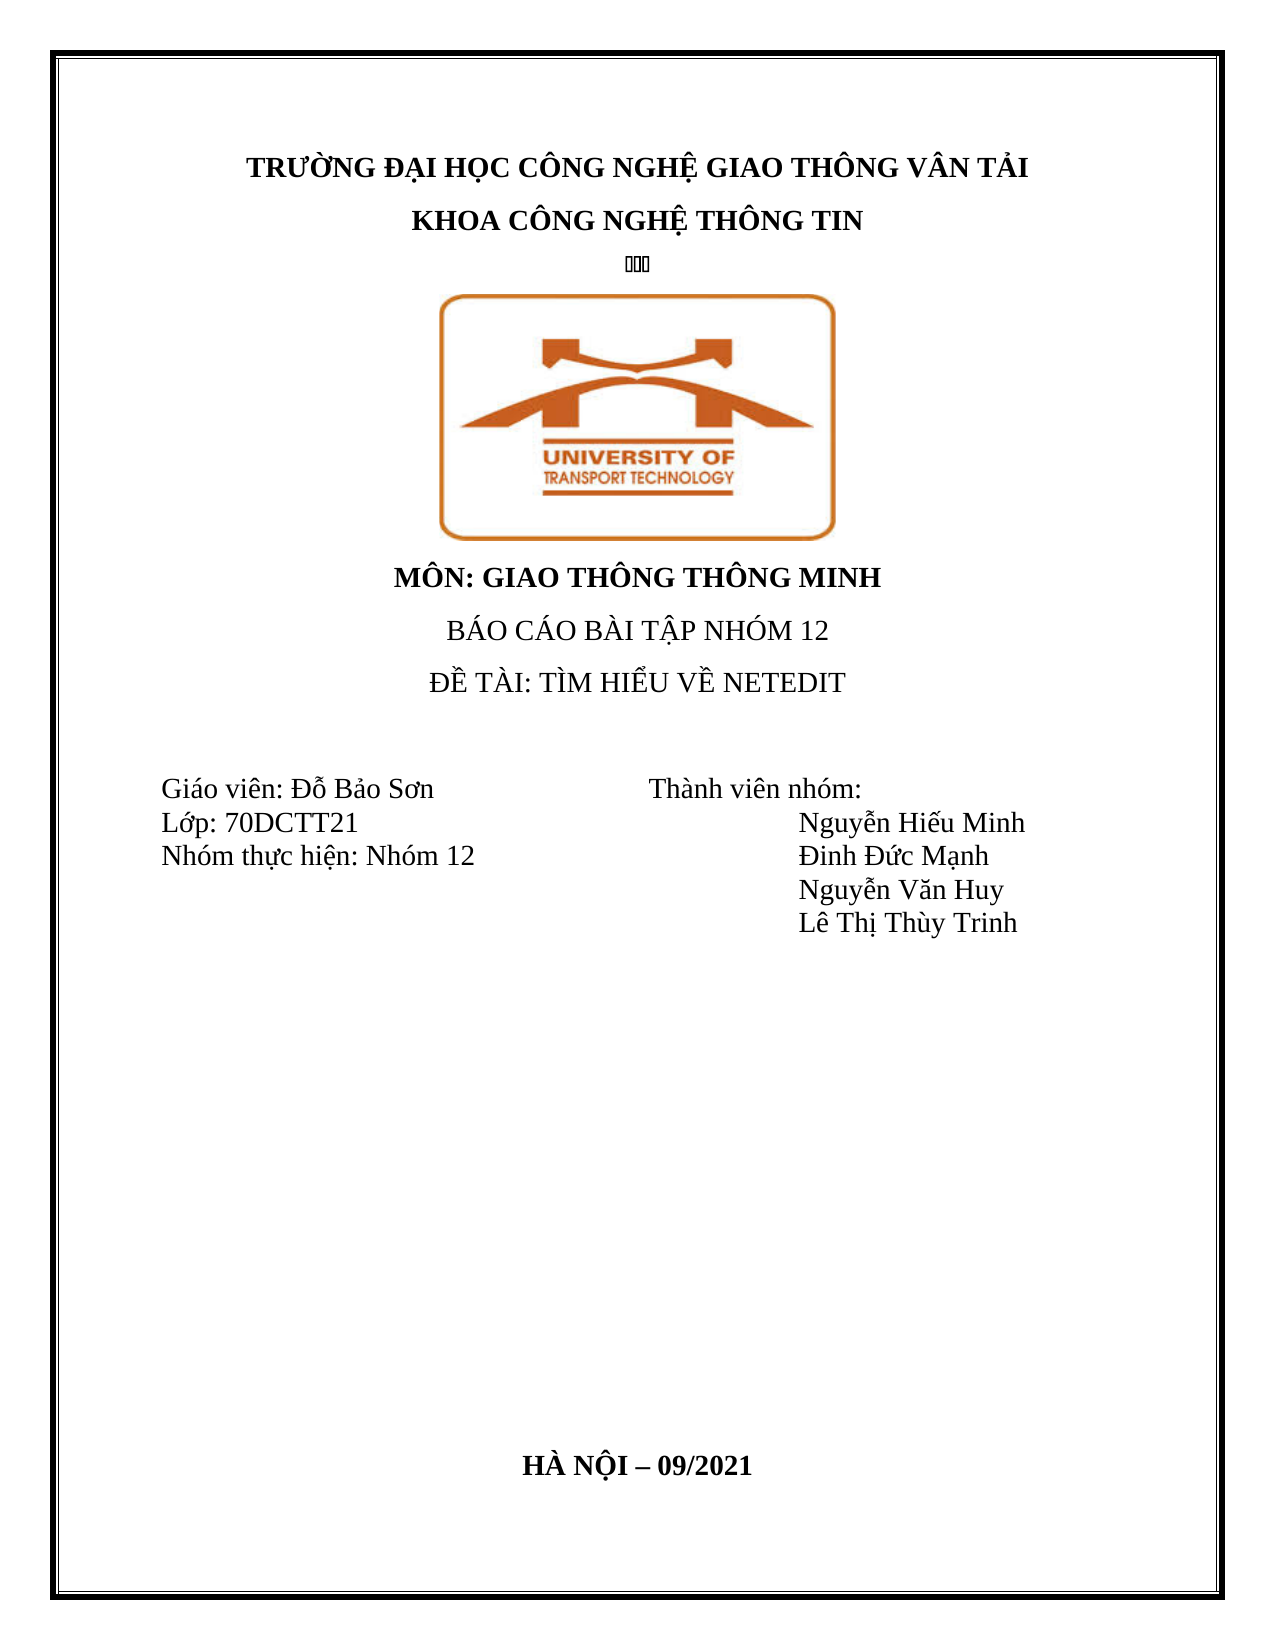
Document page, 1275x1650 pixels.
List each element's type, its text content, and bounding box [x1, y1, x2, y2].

picture [439, 294, 836, 541]
text HÀ NỘI – 09/2021 [150, 1448, 1125, 1481]
text MÔN: GIAO THÔNG THÔNG MINH [150, 560, 1125, 593]
table_header Thành viên nhóm: Nguyễn Hiếu Minh Đinh Đức Mạnh Nguyễn Văn Huy Lê Thị Thùy Trinh [637, 771, 1124, 972]
text ĐỀ TÀI: TÌM HIỂU VỀ NETEDIT [150, 666, 1125, 699]
table_header Giáo viên: Đỗ Bảo Sơn Lớp: 70DCTT21 Nhóm thực hiện: Nhóm 12 [150, 771, 637, 972]
text BÁO CÁO BÀI TẬP NHÓM 12 [150, 613, 1125, 646]
text KHOA CÔNG NGHỆ THÔNG TIN [150, 203, 1125, 236]
text TRƯỜNG ĐẠI HỌC CÔNG NGHỆ GIAO THÔNG VÂN TẢI [150, 150, 1125, 183]
